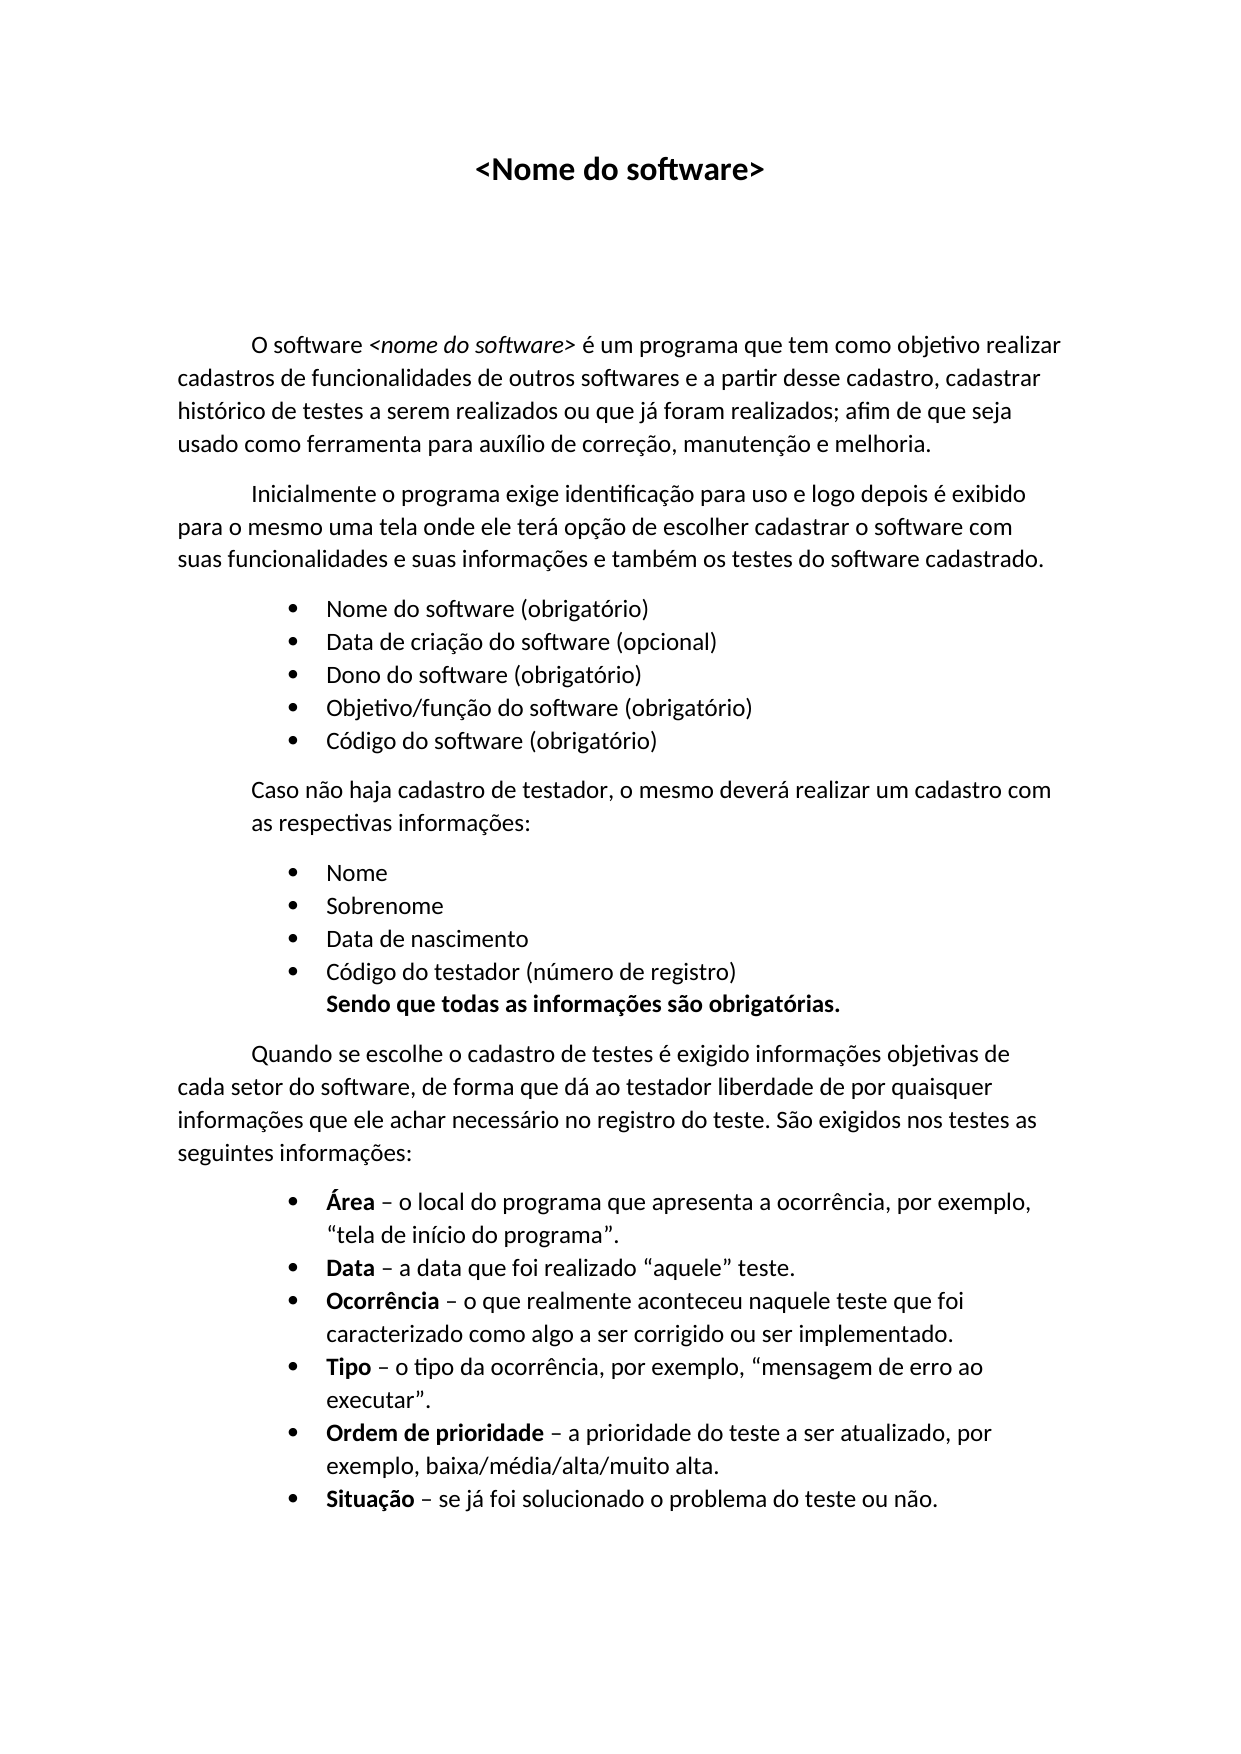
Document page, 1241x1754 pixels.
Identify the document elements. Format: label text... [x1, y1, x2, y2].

list Data – a data que foi realizado “aquele” teste. [288, 1252, 1063, 1283]
list Dono do software (obrigatório) [288, 659, 1063, 689]
list Tipo – o tipo da ocorrência, por exemplo, “mensagem de erro ao executar”. [288, 1351, 1063, 1414]
list Sobrenome [288, 890, 1063, 920]
list Área – o local do programa que apresenta a ocorrência, por exemplo, “tela de início do programa”. [288, 1187, 1063, 1250]
list Data de criação do software (opcional) [288, 626, 1063, 657]
list Nome [288, 857, 1063, 887]
list Ocorrência – o que realmente aconteceu naquele teste que foi caracterizado como algo a ser corrigido ou ser implementado. [288, 1285, 1063, 1349]
list Código do testador (número de registro) [288, 956, 1063, 986]
text Quando se escolhe o cadastro de testes é exigido informações objetivas de cada setor do software, de forma que dá ao testador liberdade de por quaisquer informações que ele achar necessário no registro do teste. São exigidos nos testes as seguintes informações: [177, 1038, 1063, 1167]
list Objetivo/função do software (obrigatório) [288, 692, 1063, 722]
list Sendo que todas as informações são obrigatórias. [326, 989, 1063, 1019]
list Data de nascimento [288, 923, 1063, 953]
text O software <nome do software> é um programa que tem como objetivo realizar cadastros de funcionalidades de outros softwares e a partir desse cadastro, cadastrar histórico de testes a serem realizados ou que já foram realizados; afim de que seja usado como ferramenta para auxílio de correção, manutenção e melhoria. [177, 329, 1063, 459]
list Nome do software (obrigatório) [288, 593, 1063, 624]
text Caso não haja cadastro de testador, o mesmo deverá realizar um cadastro com as respectivas informações: [251, 774, 1063, 838]
list Situação – se já foi solucionado o problema do teste ou não. [288, 1483, 1063, 1513]
text <Nome do software> [177, 148, 1063, 188]
text Inicialmente o programa exige identificação para uso e logo depois é exibido para o mesmo uma tela onde ele terá opção de escolher cadastrar o software com suas funcionalidades e suas informações e também os testes do software cadastrado. [177, 478, 1063, 574]
list Ordem de prioridade – a prioridade do teste a ser atualizado, por exemplo, baixa/média/alta/muito alta. [288, 1417, 1063, 1480]
list Código do software (obrigatório) [288, 725, 1063, 755]
